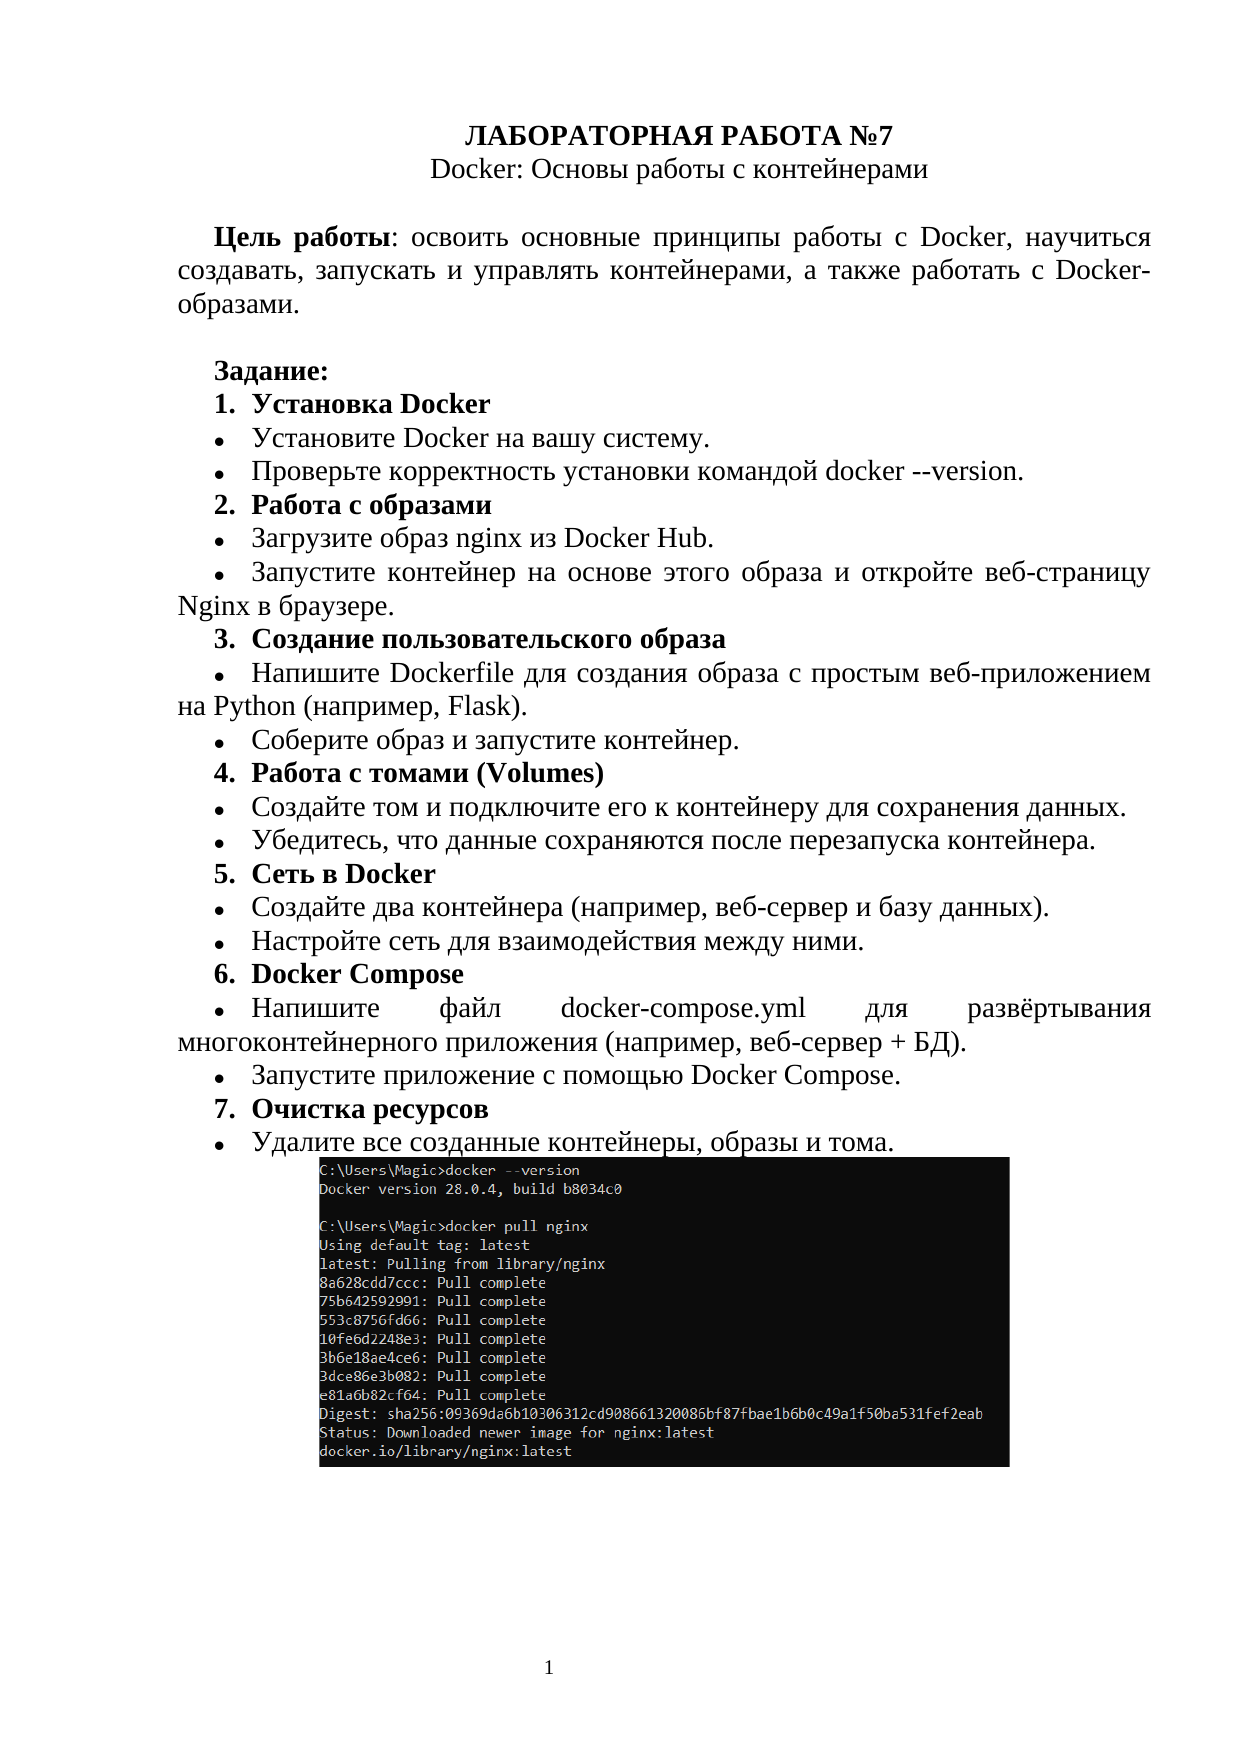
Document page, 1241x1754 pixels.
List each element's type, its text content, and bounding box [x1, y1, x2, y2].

list Настройте сеть для взаимодействия между ними. [177, 923, 1152, 957]
list Удалите все созданные контейнеры, образы и тома. [177, 1124, 1152, 1158]
text Docker: Основы работы с контейнерами [177, 152, 1152, 185]
list Docker Compose [177, 957, 1152, 990]
picture [319, 1157, 1010, 1467]
text ЛАБОРАТОРНАЯ РАБОТА №7 [177, 118, 1152, 152]
list Проверьте корректность установки командой docker --version. [177, 453, 1152, 487]
list Запустите контейнер на основе этого образа и откройте веб-страницу Nginx в браузере. [177, 554, 1152, 621]
list Сеть в Docker [177, 856, 1152, 889]
list Напишите файл docker-compose.yml для развёртывания многоконтейнерного приложения (например, веб-сервер + БД). [177, 990, 1152, 1057]
list Соберите образ и запустите контейнер. [177, 722, 1152, 755]
text Задание: [177, 353, 1152, 386]
list Убедитесь, что данные сохраняются после перезапуска контейнера. [177, 822, 1152, 856]
list Создание пользовательского образа [177, 621, 1152, 655]
text Цель работы: освоить основные принципы работы с Docker, научиться создавать, запускать и управлять контейнерами, а также работать с Docker-образами. [177, 219, 1152, 319]
list Работа с томами (Volumes) [177, 755, 1152, 789]
list Создайте два контейнера (например, веб-сервер и базу данных). [177, 889, 1152, 923]
list Запустите приложение с помощью Docker Compose. [177, 1057, 1152, 1091]
list Создайте том и подключите его к контейнеру для сохранения данных. [177, 789, 1152, 822]
list Загрузите образ nginx из Docker Hub. [177, 521, 1152, 554]
list Установите Docker на вашу систему. [177, 420, 1152, 453]
list Установка Docker [177, 386, 1152, 420]
list Очистка ресурсов [177, 1091, 1152, 1124]
list Напишите Dockerfile для создания образа с простым веб-приложением на Python (например, Flask). [177, 655, 1152, 722]
list Работа с образами [177, 487, 1152, 521]
